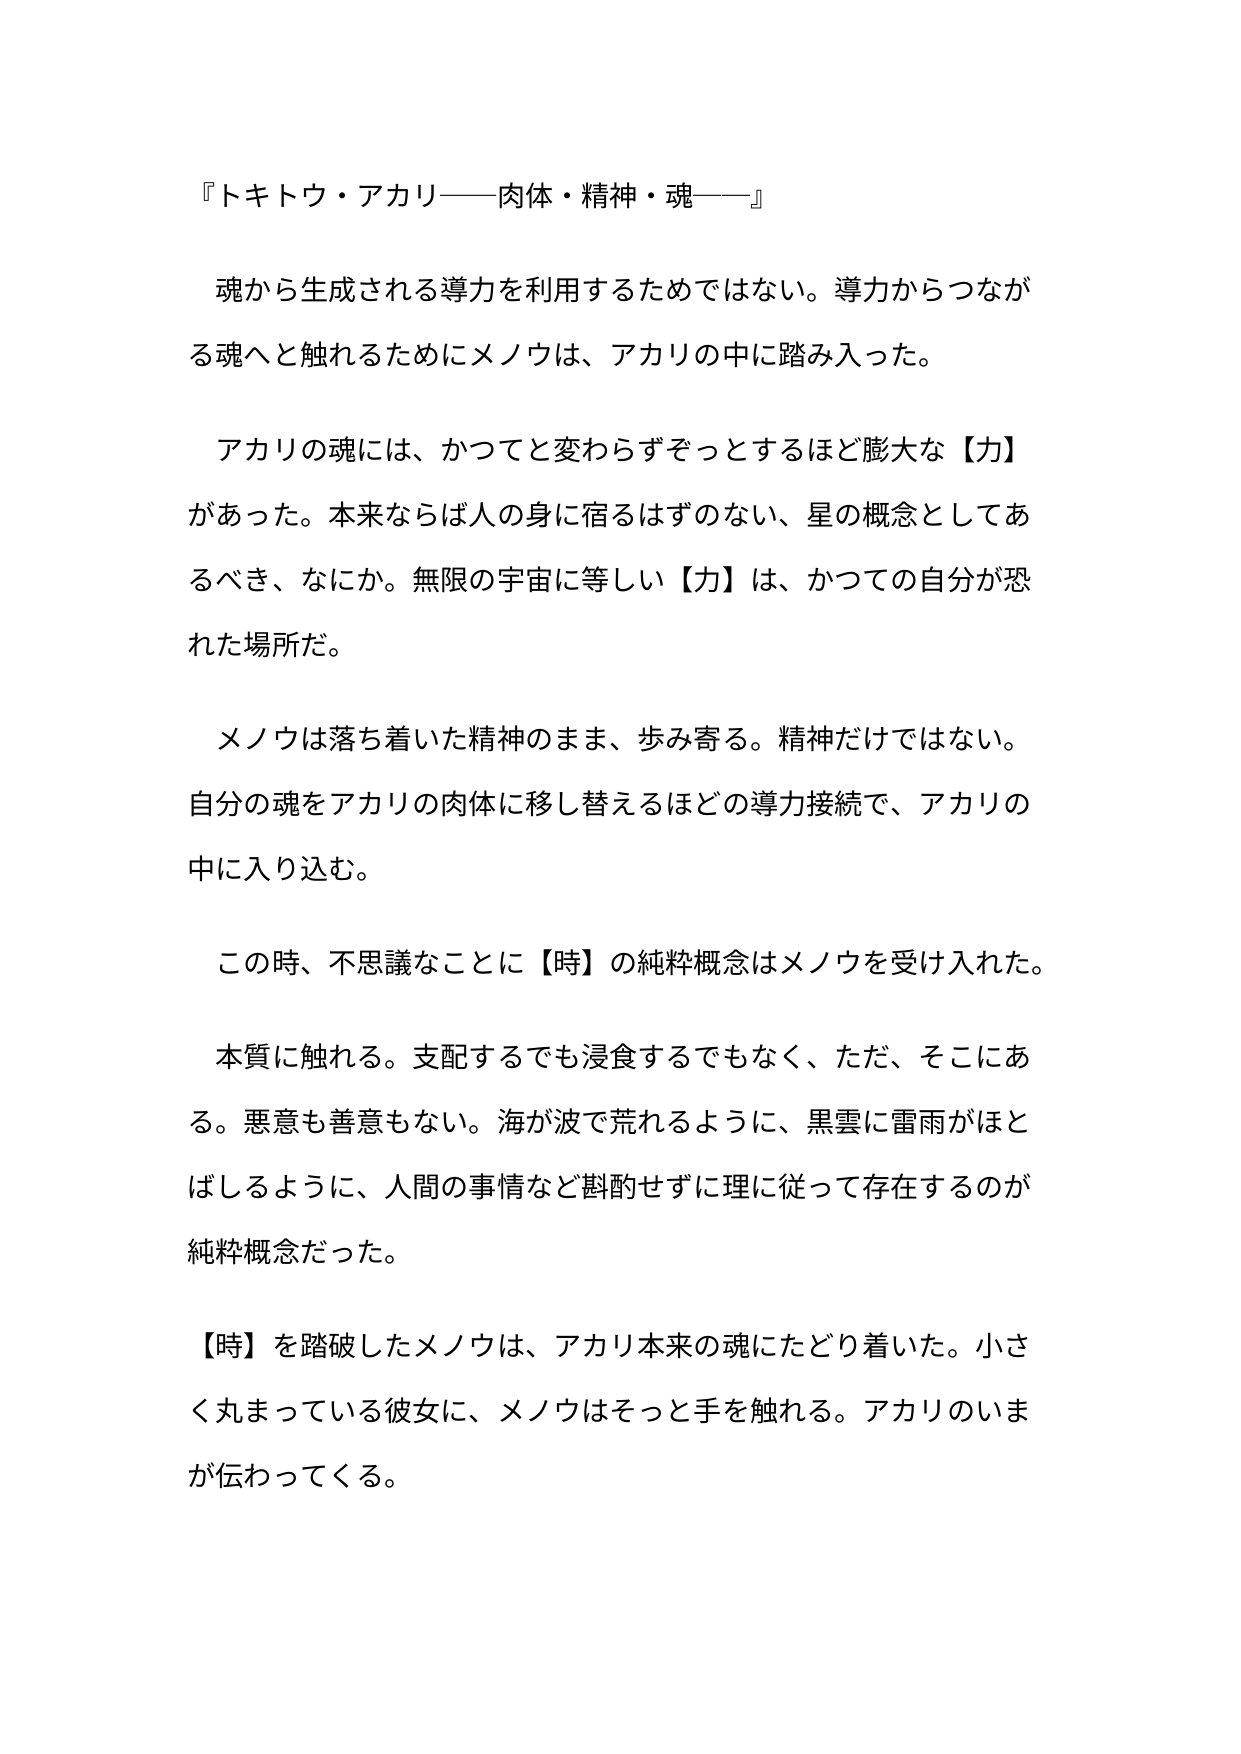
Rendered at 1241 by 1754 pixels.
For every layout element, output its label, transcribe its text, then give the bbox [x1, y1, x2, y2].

text 『トキトウ・アカリ──肉体・精神・魂──』 [187, 162, 1053, 227]
text メノウは落ち着いた精神のまま、歩み寄る。精神だけではない。自分の魂をアカリの肉体に移し替えるほどの導力接続で、アカリの中に入り込む。 [187, 704, 1053, 899]
text 魂から生成される導力を利用するためではない。導力からつながる魂へと触れるためにメノウは、アカリの中に踏み入った。 [187, 256, 1053, 386]
text この時、不思議なことに【時】の純粋概念はメノウを受け入れた。 [187, 929, 1053, 994]
text アカリの魂には、かつてと変わらずぞっとするほど膨大な【力】があった。本来ならば人の身に宿るはずのない、星の概念としてあるべき、なにか。無限の宇宙に等しい【力】は、かつての自分が恐れた場所だ。 [187, 415, 1053, 675]
text 本質に触れる。支配するでも浸食するでもなく、ただ、そこにある。悪意も善意もない。海が波で荒れるように、黒雲に雷雨がほとばしるように、人間の事情など斟酌せずに理に従って存在するのが純粋概念だった。 [187, 1023, 1053, 1283]
text 【時】を踏破したメノウは、アカリ本来の魂にたどり着いた。小さく丸まっている彼女に、メノウはそっと手を触れる。アカリのいまが伝わってくる。 [187, 1312, 1053, 1507]
